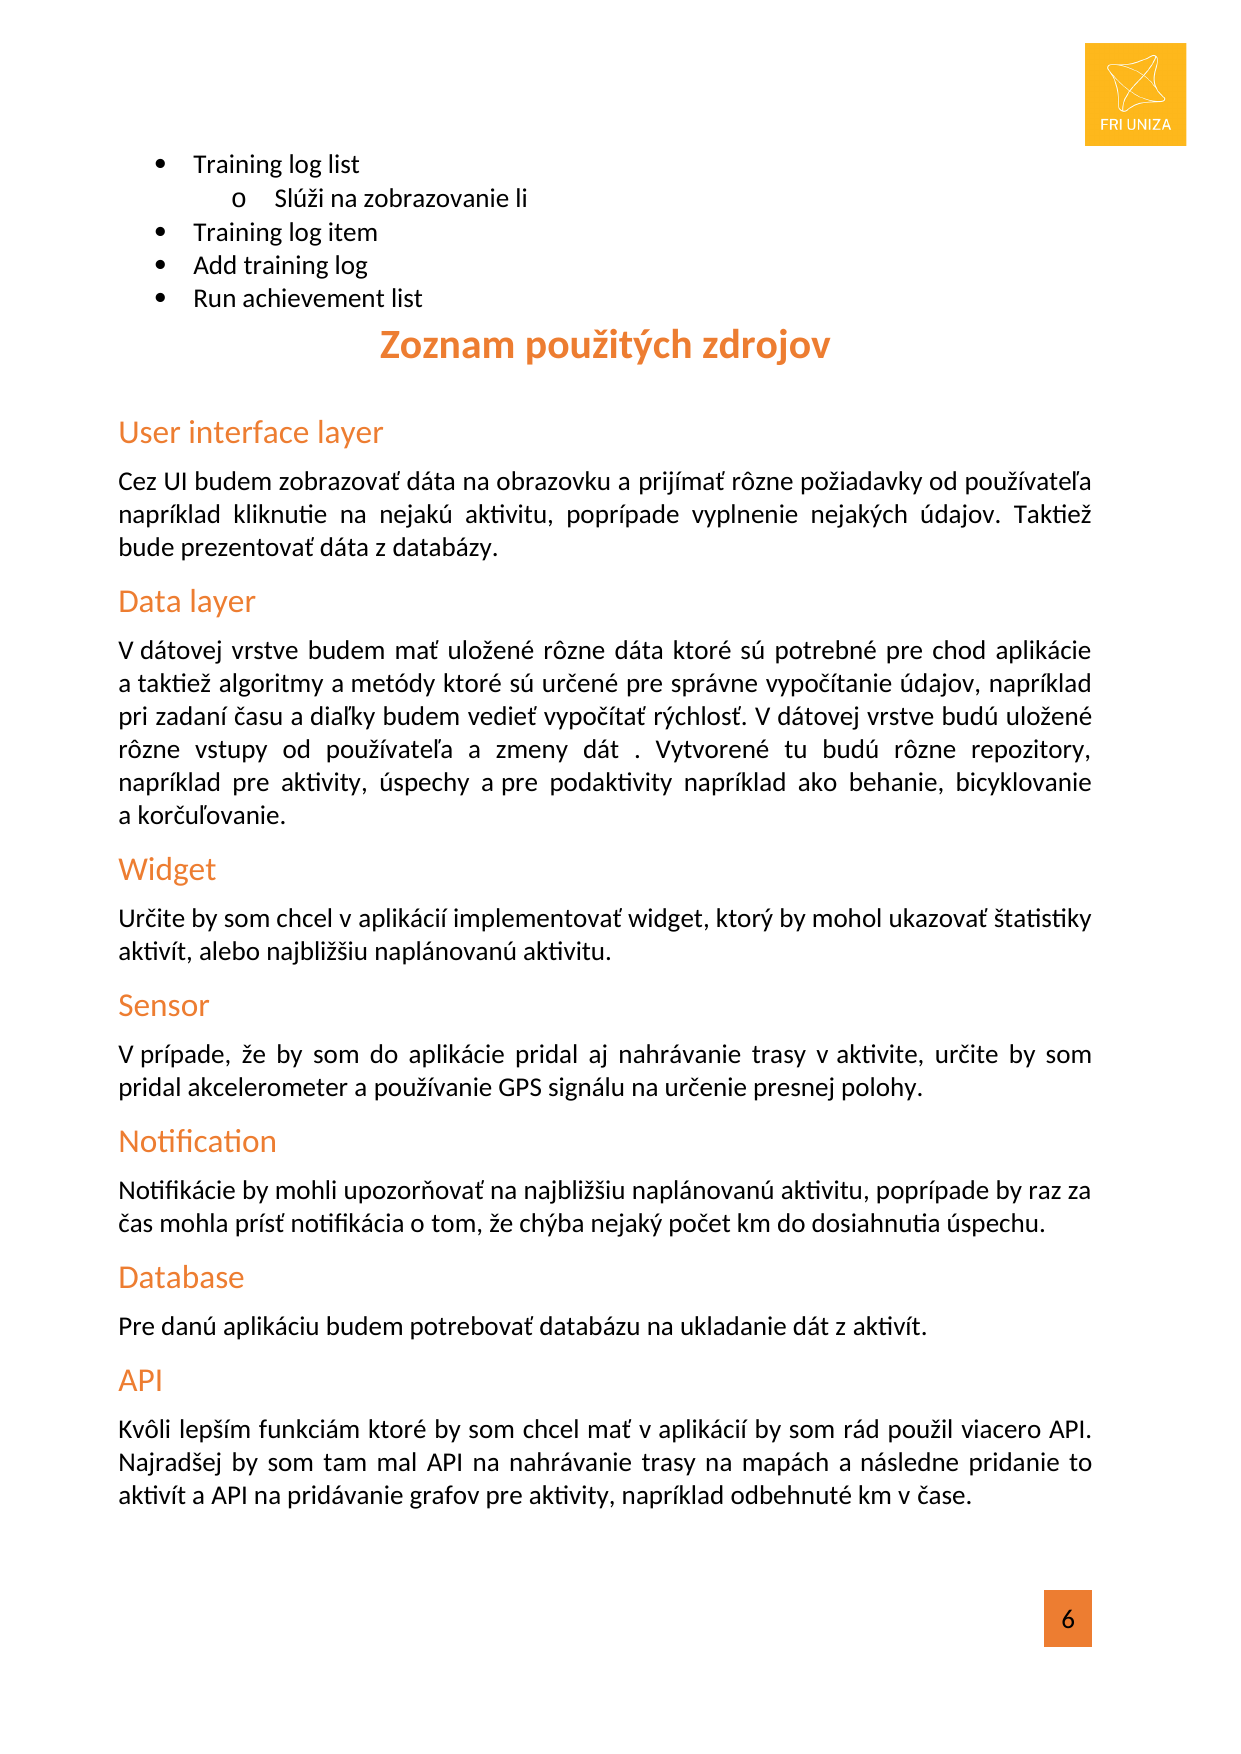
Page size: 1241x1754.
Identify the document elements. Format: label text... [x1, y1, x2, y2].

list Slúži na zobrazovanie li [231, 181, 1092, 215]
subtitle Database [118, 1256, 1092, 1297]
subtitle Notification [118, 1120, 1092, 1161]
picture [1085, 43, 1187, 146]
text Pre danú aplikáciu budem potrebovať databázu na ukladanie dát z aktivít. [118, 1309, 1092, 1342]
text V prípade, že by som do aplikácie pridal aj nahrávanie trasy v aktivite, určite by som pridal akcelerometer a používanie GPS signálu na určenie presnej polohy. [118, 1037, 1092, 1103]
subtitle Sensor [118, 984, 1092, 1025]
subtitle API [118, 1359, 1092, 1400]
list Training log item [156, 215, 1092, 248]
list Run achievement list [156, 281, 1092, 314]
text Kvôli lepším funkciám ktoré by som chcel mať v aplikácií by som rád použil viacero API. Najradšej by som tam mal API na nahrávanie trasy na mapách a následne pridanie to aktivít a API na pridávanie grafov pre aktivity, napríklad odbehnuté km v čase. [118, 1412, 1092, 1511]
text Určite by som chcel v aplikácií implementovať widget, ktorý by mohol ukazovať štatistiky aktivít, alebo najbližšiu naplánovanú aktivitu. [118, 901, 1092, 967]
list Training log list [156, 148, 1092, 181]
subtitle Data layer [118, 580, 1092, 621]
subtitle Widget [118, 848, 1092, 889]
text V dátovej vrstve budem mať uložené rôzne dáta ktoré sú potrebné pre chod aplikácie a taktiež algoritmy a metódy ktoré sú určené pre správne vypočítanie údajov, napríklad pri zadaní času a diaľky budem vedieť vypočítať rýchlosť. V dátovej vrstve budú uložené rôzne vstupy od používateľa a zmeny dát . Vytvorené tu budú rôzne repozitory, napríklad pre aktivity, úspechy a pre podaktivity napríklad ako behanie, bicyklovanie a korčuľovanie. [118, 633, 1092, 832]
subtitle User interface layer [118, 411, 1092, 452]
subtitle Zoznam použitých zdrojov [118, 318, 1092, 369]
text Notifikácie by mohli upozorňovať na najbližšiu naplánovanú aktivitu, poprípade by raz za čas mohla prísť notifikácia o tom, že chýba nejaký počet km do dosiahnutia úspechu. [118, 1173, 1092, 1239]
text Cez UI budem zobrazovať dáta na obrazovku a prijímať rôzne požiadavky od používateľa napríklad kliknutie na nejakú aktivitu, poprípade vyplnenie nejakých údajov. Taktiež bude prezentovať dáta z databázy. [118, 464, 1092, 563]
list Add training log [156, 248, 1092, 281]
